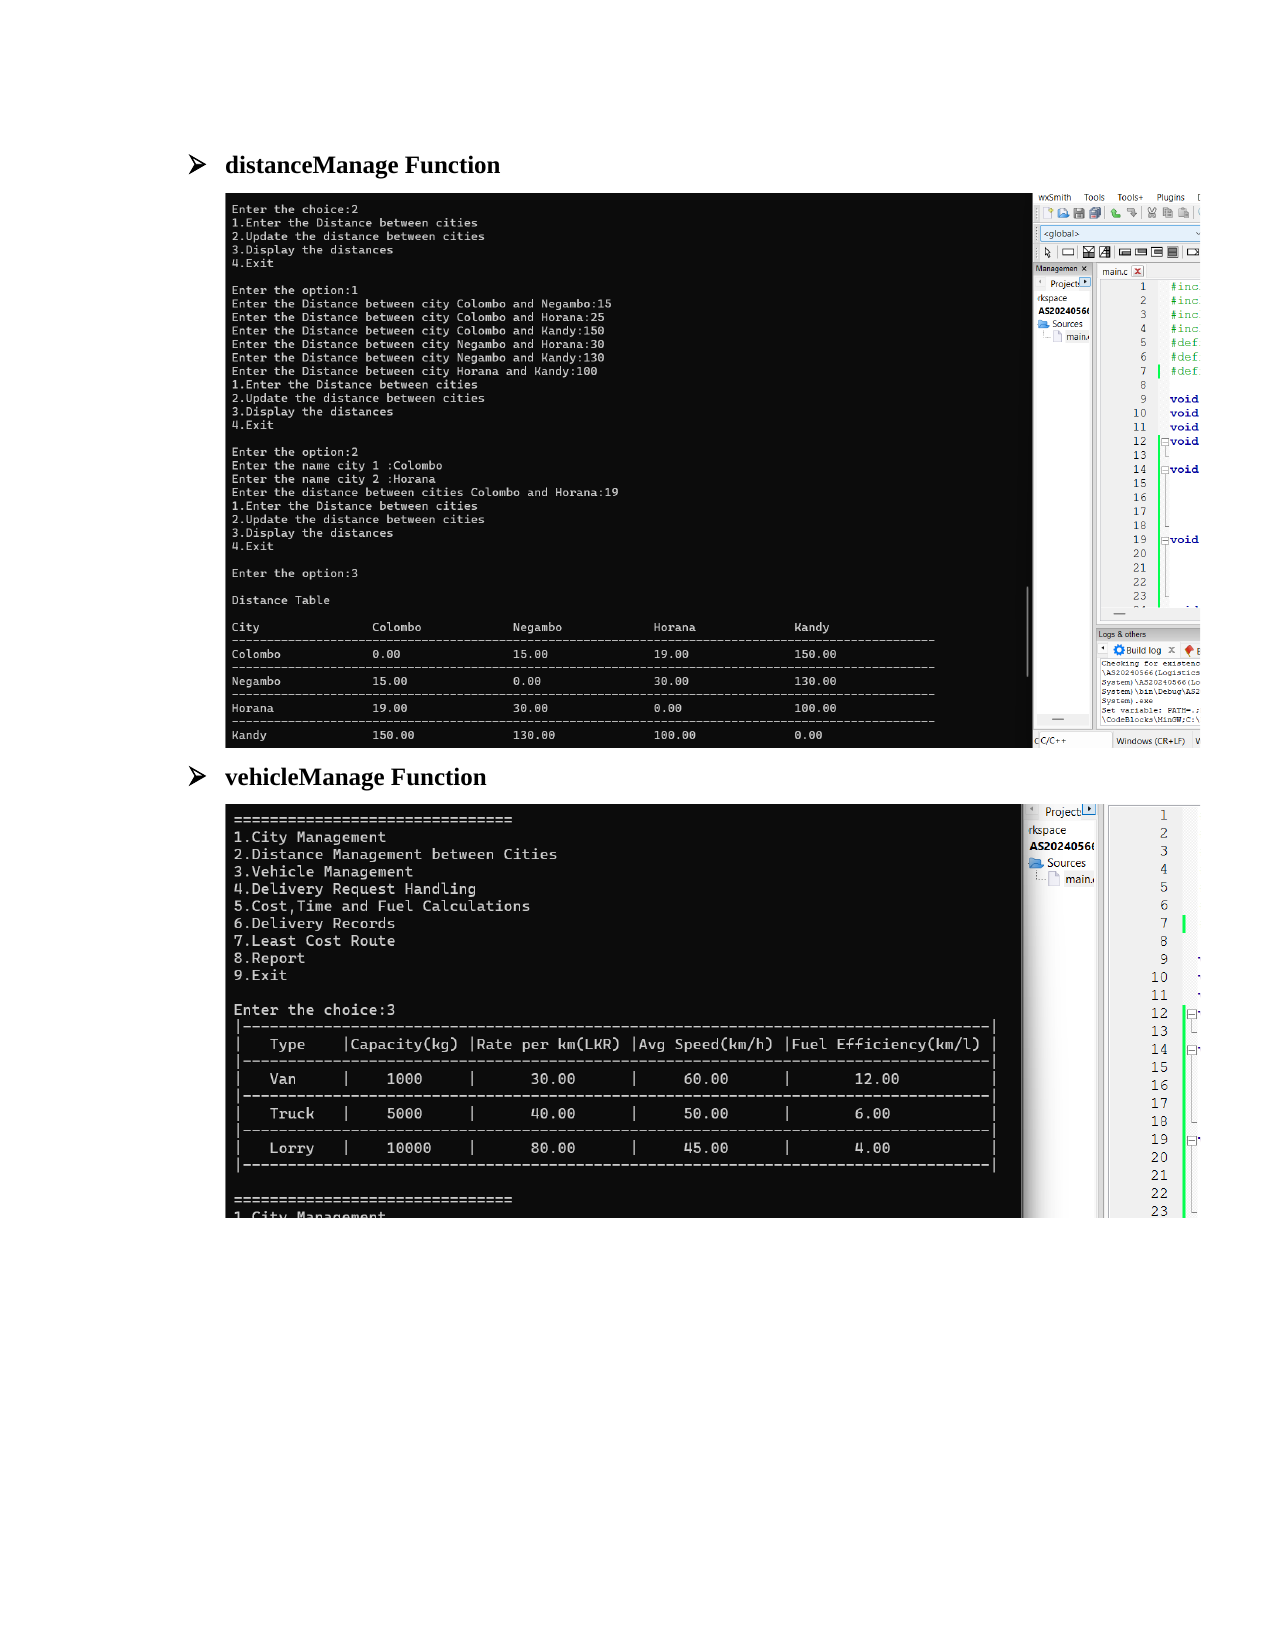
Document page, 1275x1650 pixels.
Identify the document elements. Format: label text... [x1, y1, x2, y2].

picture [225, 193, 1200, 748]
list distanceManage Function [187, 150, 1125, 179]
list vehicleManage Function [187, 762, 1125, 790]
picture [225, 804, 1200, 1218]
